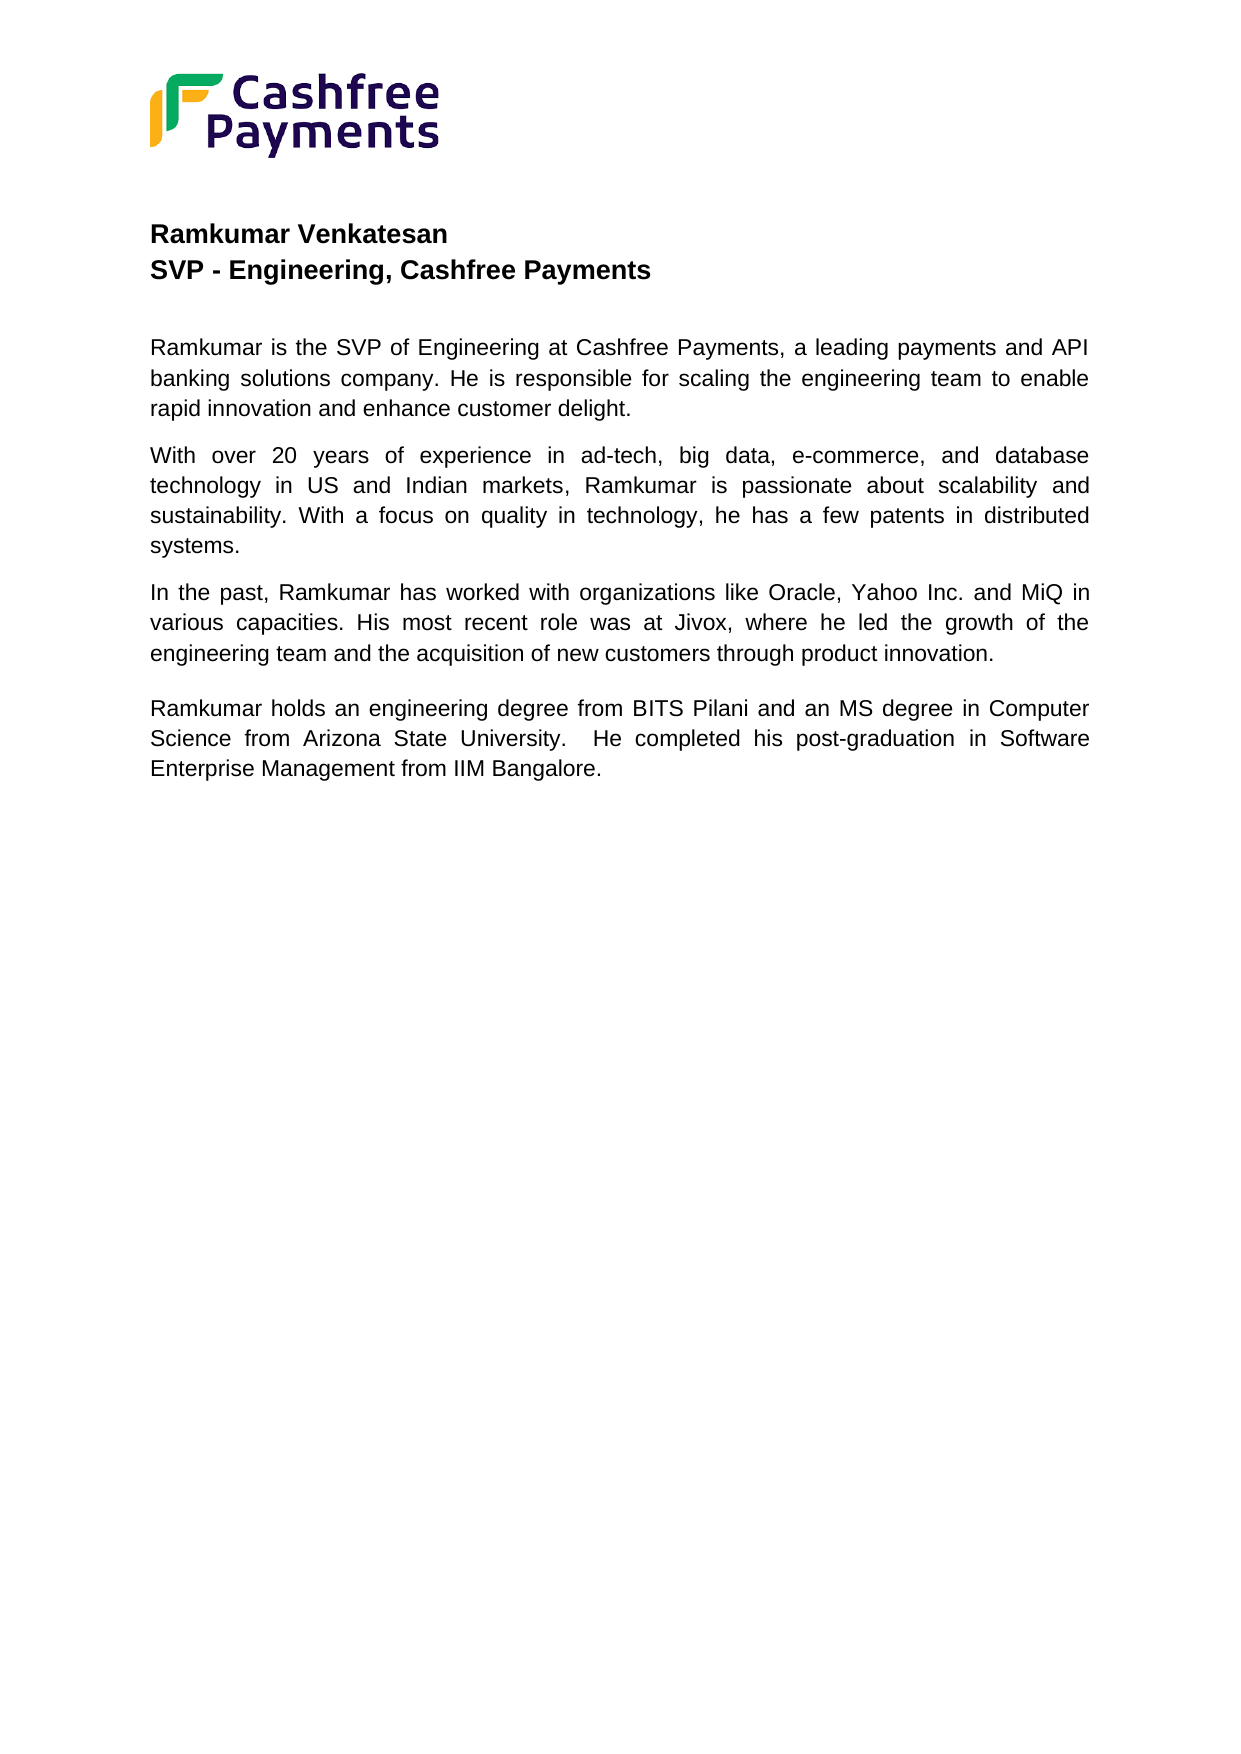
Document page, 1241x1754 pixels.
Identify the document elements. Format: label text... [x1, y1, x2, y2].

text SVP - Engineering, Cashfree Payments [150, 254, 1090, 286]
picture [150, 73, 439, 158]
text With over 20 years of experience in ad-tech, big data, e-commerce, and database technology in US and Indian markets, Ramkumar is passionate about scalability and sustainability. With a focus on quality in technology, he has a few patents in distributed systems. [150, 442, 1090, 559]
text In the past, Ramkumar has worked with organizations like Oracle, Yahoo Inc. and MiQ in various capacities. His most recent role was at Jivox, where he led the growth of the engineering team and the acquisition of new customers through product innovation. [150, 579, 1090, 666]
text Ramkumar is the SVP of Engineering at Cashfree Payments, a leading payments and API banking solutions company. He is responsible for scaling the engineering team to enable rapid innovation and enhance customer delight. [150, 334, 1090, 421]
text Ramkumar Venkatesan [150, 218, 1090, 249]
text Ramkumar holds an engineering degree from BITS Pilani and an MS degree in Computer Science from Arizona State University. He completed his post-graduation in Software Enterprise Management from IIM Bangalore. [150, 695, 1090, 782]
